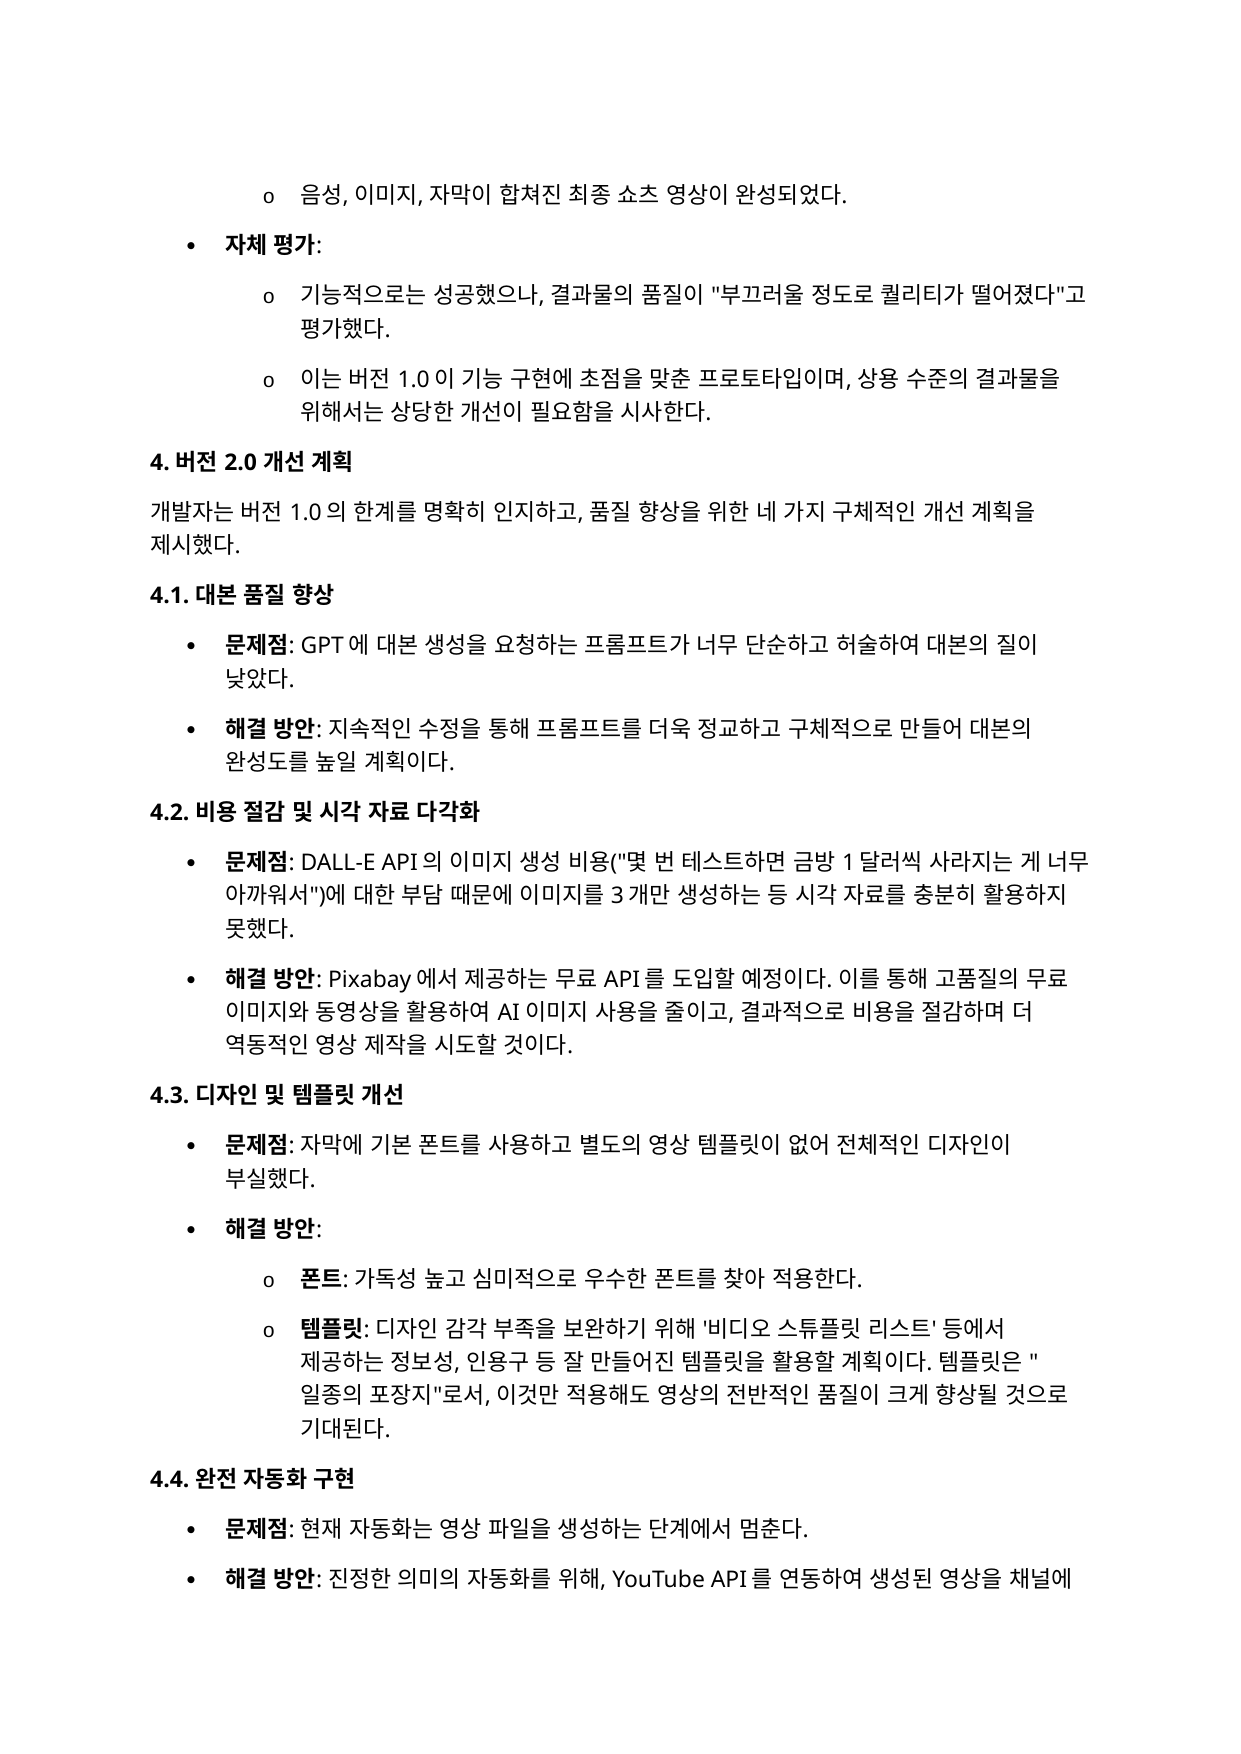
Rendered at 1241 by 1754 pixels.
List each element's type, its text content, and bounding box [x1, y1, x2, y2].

list 음성, 이미지, 자막이 합쳐진 최종 쇼츠 영상이 완성되었다. [262, 177, 1090, 211]
text 4. 버전 2.0 개선 계획 [150, 444, 1090, 477]
list 문제점: GPT에 대본 생성을 요청하는 프롬프트가 너무 단순하고 허술하여 대본의 질이 낮았다. [187, 627, 1090, 694]
list 이는 버전 1.0이 기능 구현에 초점을 맞춘 프로토타입이며, 상용 수준의 결과물을 위해서는 상당한 개선이 필요함을 시사한다. [262, 361, 1090, 427]
list 해결 방안: Pixabay에서 제공하는 무료 API를 도입할 예정이다. 이를 통해 고품질의 무료 이미지와 동영상을 활용하여 AI 이미지 사용을 줄이고, 결과적으로 비용을 절감하며 더 역동적인 영상 제작을 시도할 것이다. [187, 961, 1090, 1061]
text 개발자는 버전 1.0의 한계를 명확히 인지하고, 품질 향상을 위한 네 가지 구체적인 개선 계획을 제시했다. [150, 494, 1090, 561]
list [187, 1561, 1090, 1594]
list 해결 방안: 지속적인 수정을 통해 프롬프트를 더욱 정교하고 구체적으로 만들어 대본의 완성도를 높일 계획이다. [187, 711, 1090, 777]
list 문제점: 자막에 기본 폰트를 사용하고 별도의 영상 템플릿이 없어 전체적인 디자인이 부실했다. [187, 1127, 1090, 1194]
list 문제점: DALL-E API의 이미지 생성 비용("몇 번 테스트하면 금방 1달러씩 사라지는 게 너무 아까워서")에 대한 부담 때문에 이미지를 3개만 생성하는 등 시각 자료를 충분히 활용하지 못했다. [187, 844, 1090, 944]
list 자체 평가: [187, 227, 1090, 261]
text 4.4. 완전 자동화 구현 [150, 1461, 1090, 1494]
text 4.3. 디자인 및 템플릿 개선 [150, 1077, 1090, 1111]
list 템플릿: 디자인 감각 부족을 보완하기 위해 '비디오 스튜플릿 리스트' 등에서 제공하는 정보성, 인용구 등 잘 만들어진 템플릿을 활용할 계획이다. 템플릿은 "일종의 포장지"로서, 이것만 적용해도 영상의 전반적인 품질이 크게 향상될 것으로 기대된다. [262, 1311, 1090, 1444]
list 기능적으로는 성공했으나, 결과물의 품질이 "부끄러울 정도로 퀄리티가 떨어졌다"고 평가했다. [262, 277, 1090, 344]
text 4.2. 비용 절감 및 시각 자료 다각화 [150, 794, 1090, 827]
list 해결 방안: [187, 1211, 1090, 1244]
list 폰트: 가독성 높고 심미적으로 우수한 폰트를 찾아 적용한다. [262, 1261, 1090, 1294]
list 문제점: 현재 자동화는 영상 파일을 생성하는 단계에서 멈춘다. [187, 1511, 1090, 1544]
text 4.1. 대본 품질 향상 [150, 577, 1090, 611]
